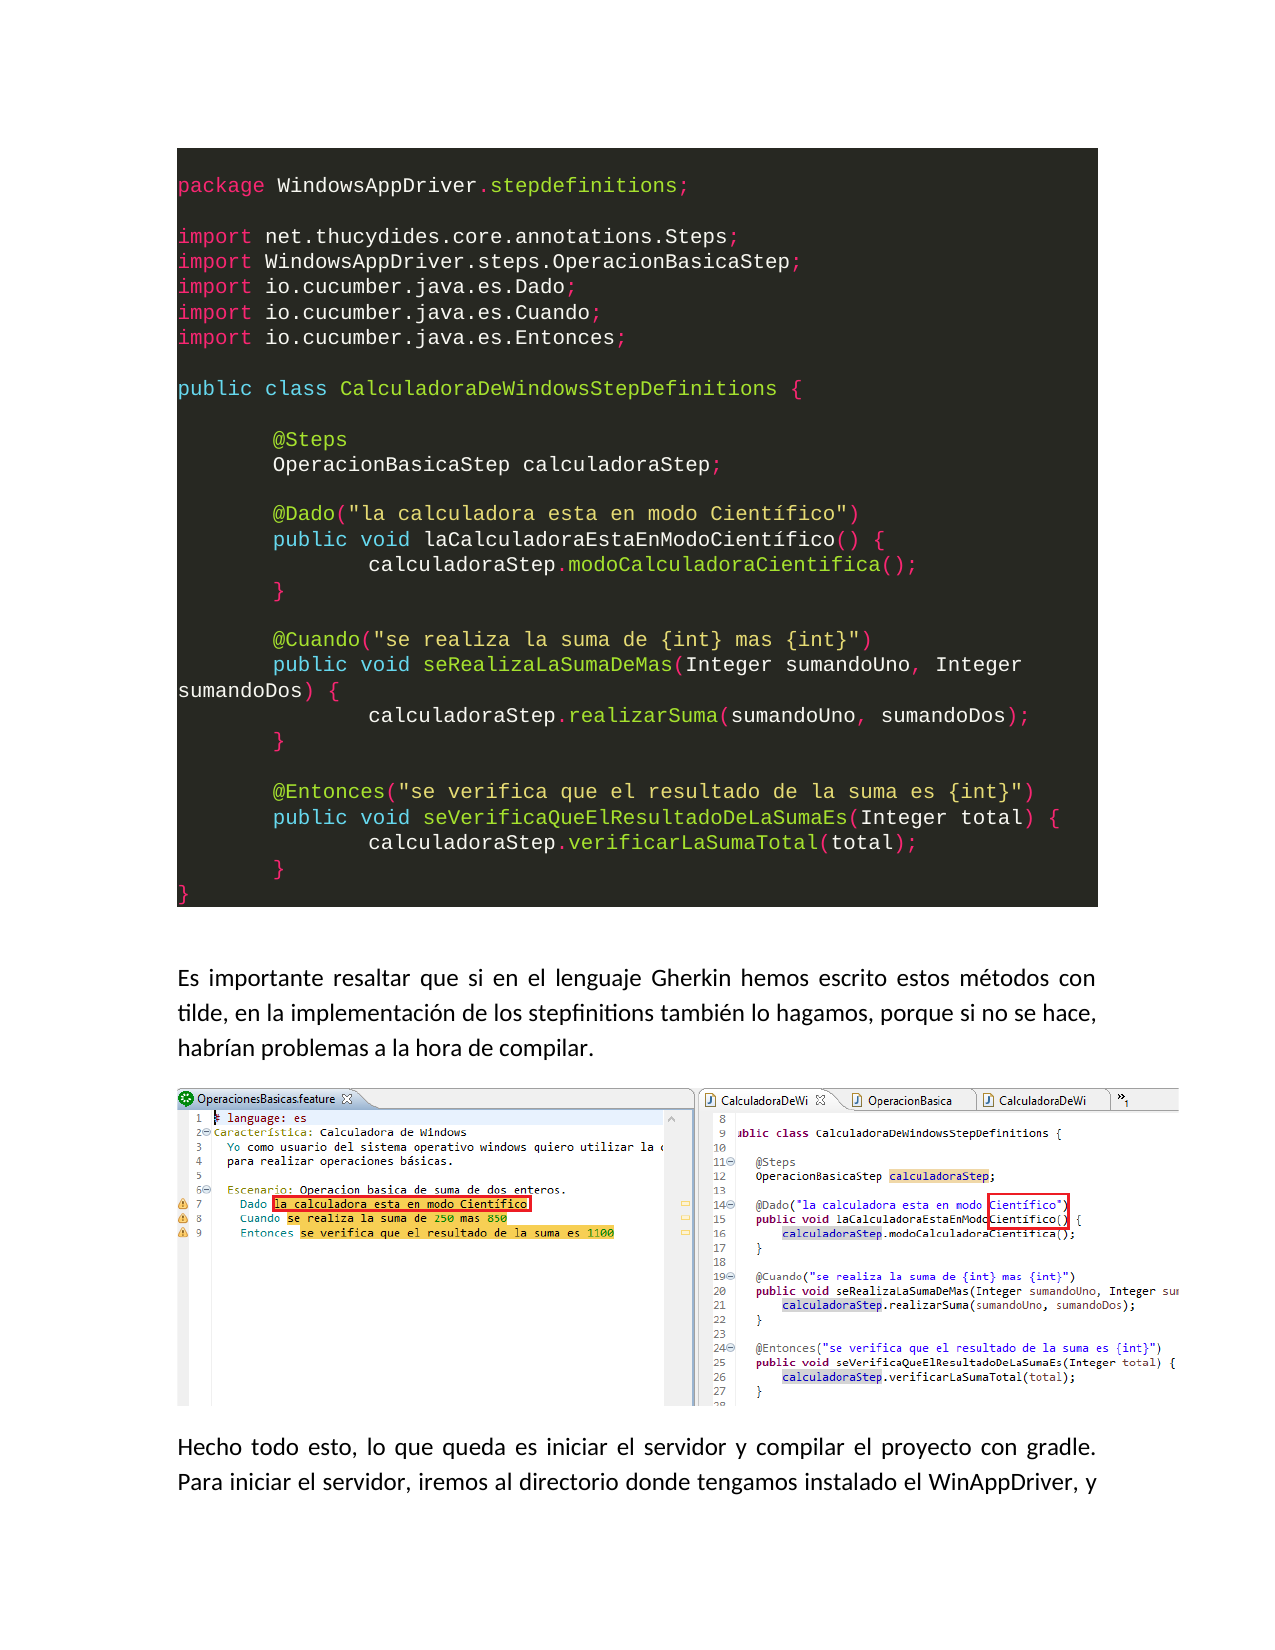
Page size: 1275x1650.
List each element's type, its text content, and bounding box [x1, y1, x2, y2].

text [177, 1431, 1098, 1496]
text public class CalculadoraDeWindowsStepDefinitions { [177, 376, 1098, 402]
text calculadoraStep.verificarLaSumaTotal(total); [177, 830, 1098, 856]
text calculadoraStep.modoCalculadoraCientifica(); [177, 552, 1098, 578]
text import io.cucumber.java.es.Dado; [177, 275, 1098, 300]
text public void seRealizaLaSumaDeMas(Integer sumandoUno, Integer sumandoDos) { [177, 652, 1098, 703]
text public void seVerificaQueElResultadoDeLaSumaEs(Integer total) { [177, 805, 1098, 830]
text } [177, 578, 1098, 603]
text OperacionBasicaStep calculadoraStep; [177, 453, 1098, 478]
text @Cuando("se realiza la suma de {int} mas {int}") [177, 627, 1098, 652]
picture [177, 1088, 1179, 1406]
text import io.cucumber.java.es.Entonces; [177, 326, 1098, 351]
text import WindowsAppDriver.steps.OperacionBasicaStep; [177, 249, 1098, 275]
text @Dado("la calculadora esta en modo Científico") [177, 502, 1098, 527]
text import io.cucumber.java.es.Cuando; [177, 300, 1098, 326]
text public void laCalculadoraEstaEnModoCientífico() { [177, 527, 1098, 552]
text Es importante resaltar que si en el lenguaje Gherkin hemos escrito estos métodos con tilde, en la implementación de los stepfinitions también lo hagamos, porque si no se hace, habrían problemas a la hora de compilar. [177, 962, 1098, 1063]
text } [177, 881, 1098, 907]
text @Entonces("se verifica que el resultado de la suma es {int}") [177, 779, 1098, 805]
text } [177, 729, 1098, 754]
text @Steps [177, 427, 1098, 453]
text } [177, 856, 1098, 881]
text import net.thucydides.core.annotations.Steps; [177, 224, 1098, 249]
text calculadoraStep.realizarSuma(sumandoUno, sumandoDos); [177, 703, 1098, 729]
text package WindowsAppDriver.stepdefinitions; [177, 148, 1098, 198]
